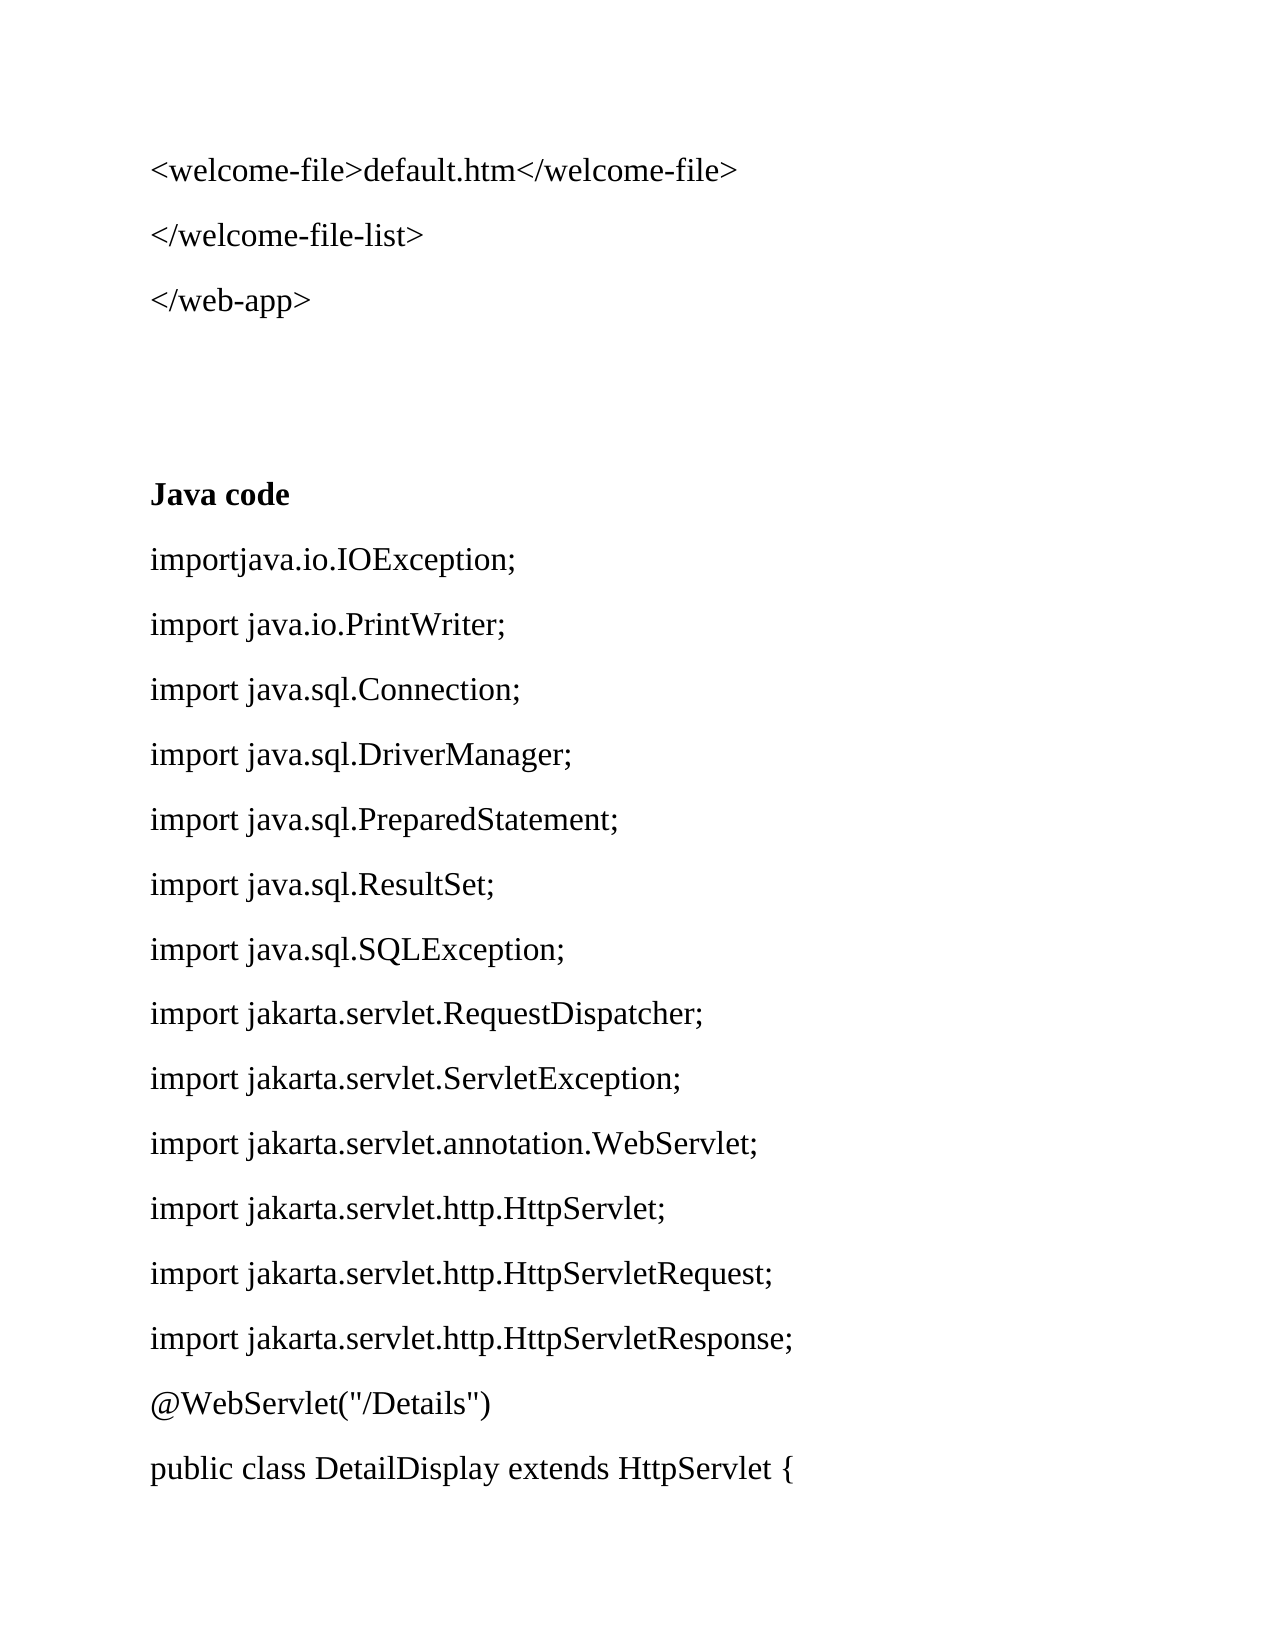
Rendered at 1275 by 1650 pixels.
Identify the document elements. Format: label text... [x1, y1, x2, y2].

text import jakarta.servlet.http.HttpServletResponse; [150, 1318, 1125, 1356]
text import jakarta.servlet.http.HttpServletRequest; [150, 1253, 1125, 1292]
text </welcome-file-list> [150, 215, 1125, 253]
text import java.sql.Connection; [150, 669, 1125, 707]
text import java.io.PrintWriter; [150, 604, 1125, 643]
text import java.sql.PreparedStatement; [150, 799, 1125, 837]
text import jakarta.servlet.http.HttpServlet; [150, 1188, 1125, 1227]
text import java.sql.ResultSet; [150, 864, 1125, 902]
text import jakarta.servlet.annotation.WebServlet; [150, 1123, 1125, 1162]
text import java.sql.SQLException; [150, 929, 1125, 967]
text Java code [150, 474, 1125, 513]
text @WebServlet("/Details") [150, 1383, 1125, 1421]
text import jakarta.servlet.ServletException; [150, 1058, 1125, 1097]
text import java.sql.DriverManager; [150, 734, 1125, 772]
text <welcome-file>default.htm</welcome-file> [150, 150, 1125, 188]
text importjava.io.IOException; [150, 539, 1125, 578]
text </web-app> [150, 280, 1125, 318]
text import jakarta.servlet.RequestDispatcher; [150, 994, 1125, 1032]
text public class DetailDisplay extends HttpServlet { [150, 1448, 1125, 1486]
